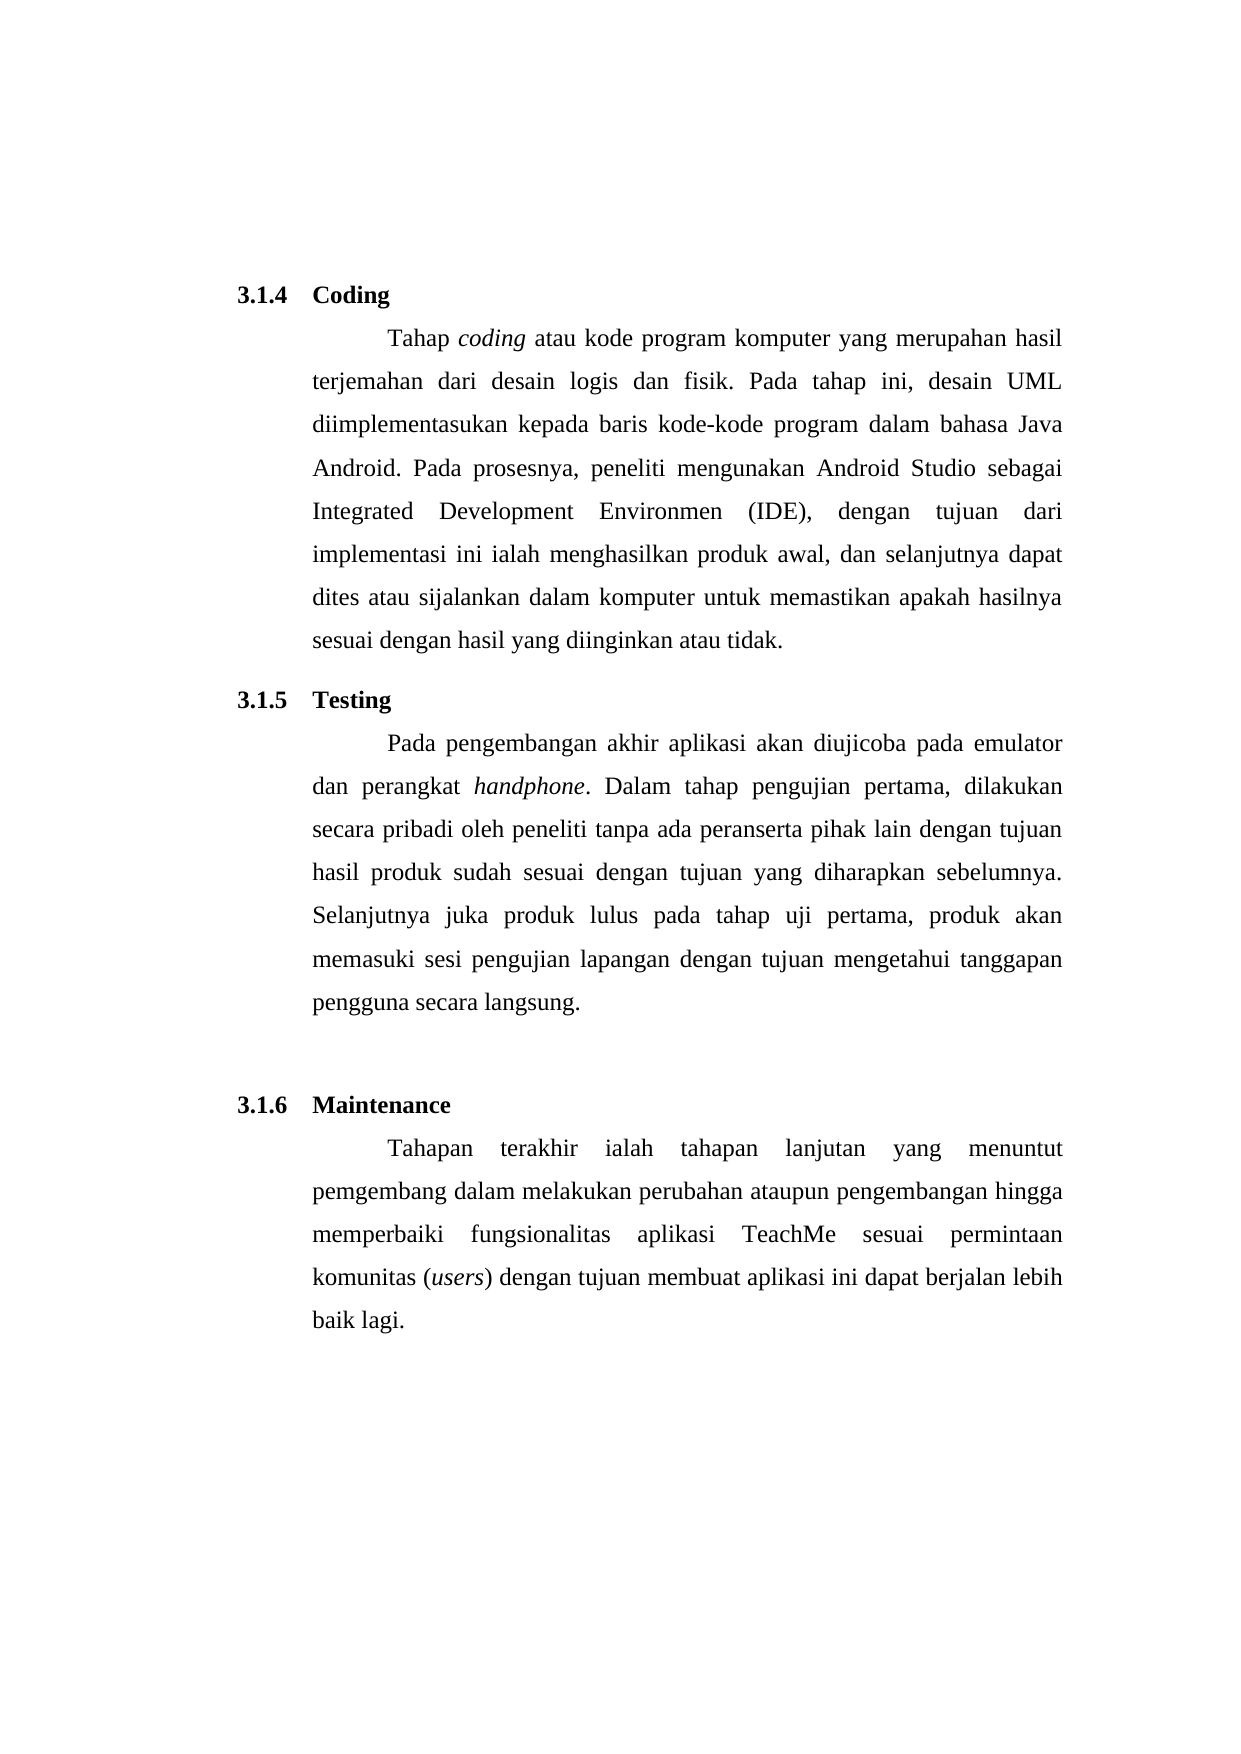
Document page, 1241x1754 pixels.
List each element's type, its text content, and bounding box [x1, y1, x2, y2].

text Pada pengembangan akhir aplikasi akan diujicoba pada emulator dan perangkat handphone. Dalam tahap pengujian pertama, dilakukan secara pribadi oleh peneliti tanpa ada peranserta pihak lain dengan tujuan hasil produk sudah sesuai dengan tujuan yang diharapkan sebelumnya. Selanjutnya juka produk lulus pada tahap uji pertama, produk akan memasuki sesi pengujian lapangan dengan tujuan mengetahui tanggapan pengguna secara langsung. [312, 728, 1063, 1016]
list Maintenance [237, 1090, 1063, 1118]
text Tahapan terakhir ialah tahapan lanjutan yang menuntut pemgembang dalam melakukan perubahan ataupun pengembangan hingga memperbaiki fungsionalitas aplikasi TeachMe sesuai permintaan komunitas (users) dengan tujuan membuat aplikasi ini dapat berjalan lebih baik lagi. [312, 1133, 1063, 1334]
list Testing [237, 685, 1063, 714]
list Coding [237, 280, 1063, 309]
text Tahap coding atau kode program komputer yang merupahan hasil terjemahan dari desain logis dan fisik. Pada tahap ini, desain UML diimplementasukan kepada baris kode-kode program dalam bahasa Java Android. Pada prosesnya, peneliti mengunakan Android Studio sebagai Integrated Development Environmen (IDE), dengan tujuan dari implementasi ini ialah menghasilkan produk awal, dan selanjutnya dapat dites atau sijalankan dalam komputer untuk memastikan apakah hasilnya sesuai dengan hasil yang diinginkan atau tidak. [312, 323, 1063, 654]
